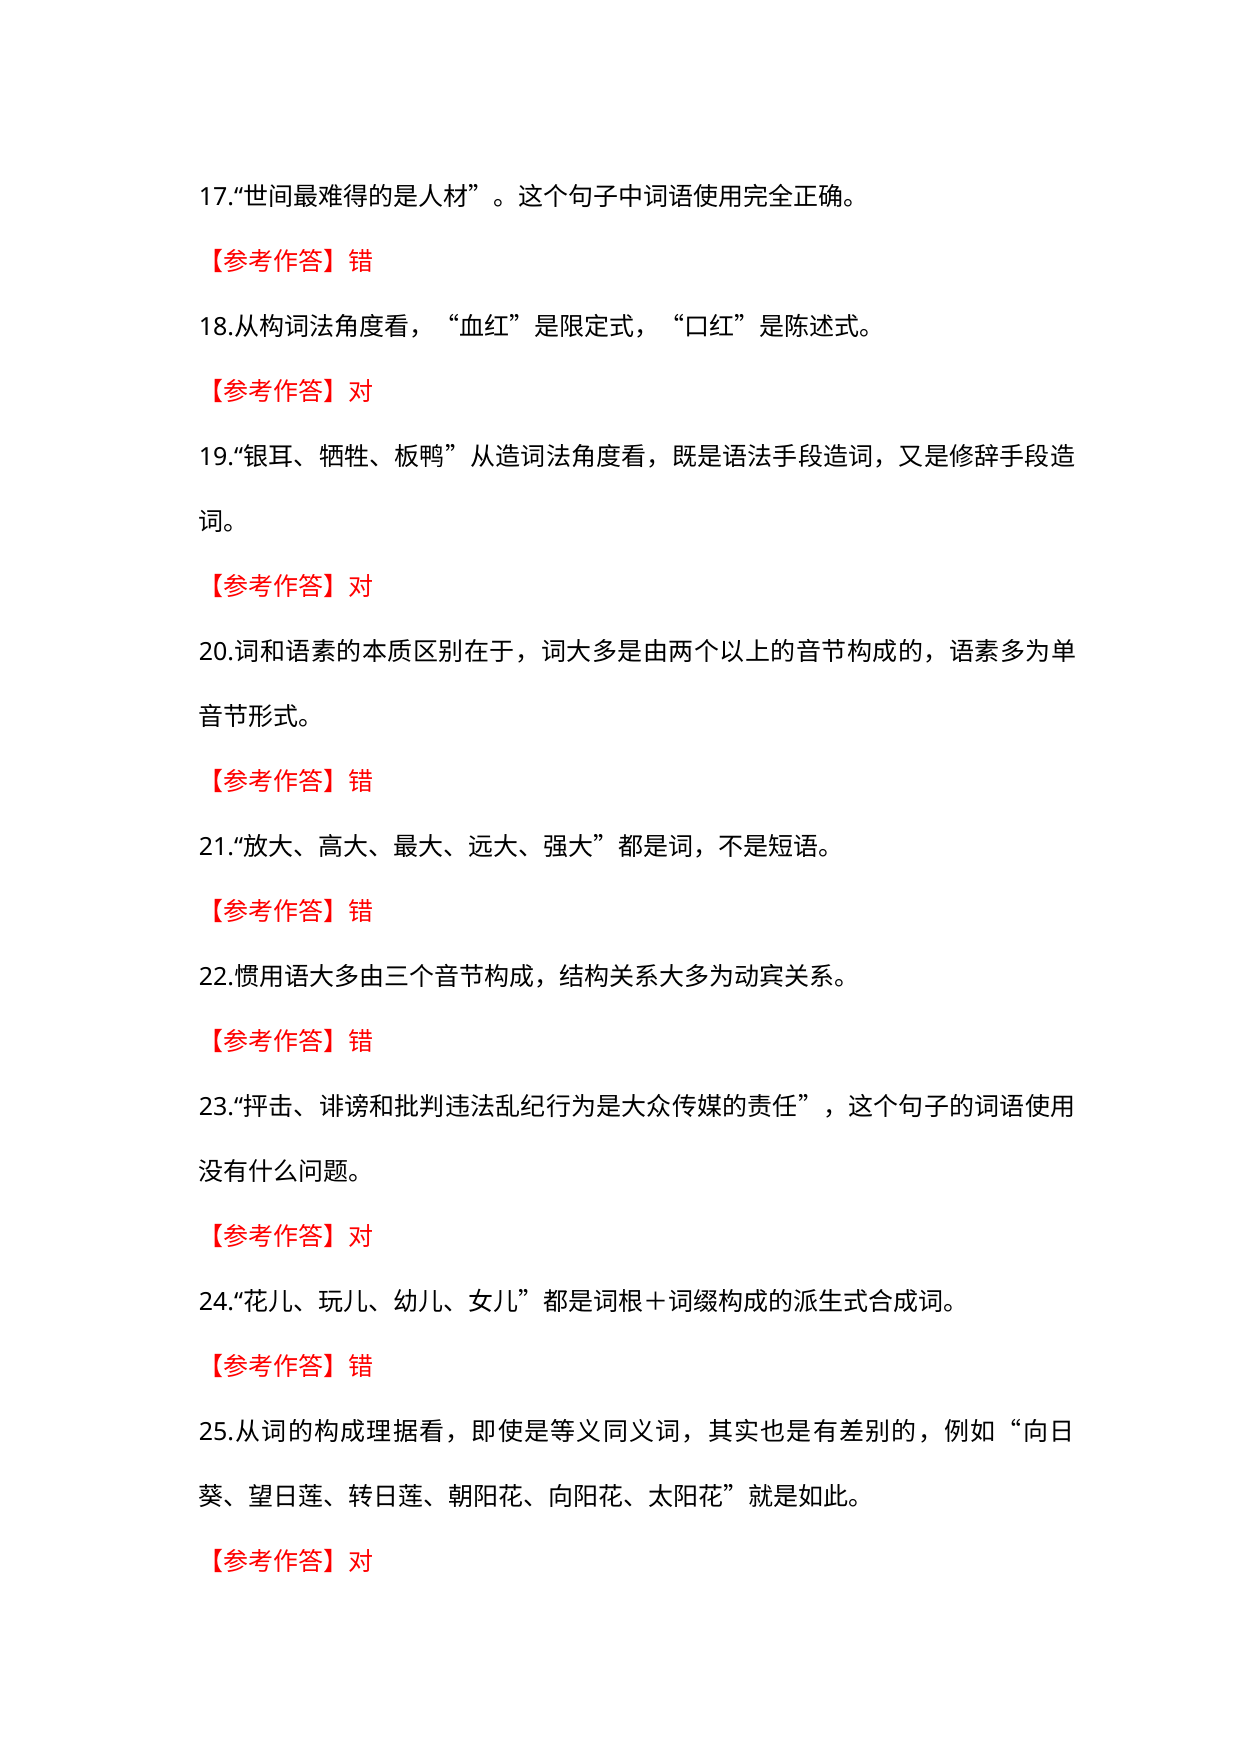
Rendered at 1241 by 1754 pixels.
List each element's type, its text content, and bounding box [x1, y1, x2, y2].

table_cell 【参考作答】对 [188, 1202, 1087, 1267]
table_cell 【参考作答】错 [188, 1007, 1087, 1072]
table_cell 24.“花儿、玩儿、幼儿、女儿”都是词根＋词缀构成的派生式合成词。 [188, 1267, 1087, 1332]
table_cell 23.“抨击、诽谤和批判违法乱纪行为是大众传媒的责任”，这个句子的词语使用没有什么问题。 [188, 1072, 1087, 1202]
table_cell 【参考作答】错 [188, 227, 1087, 292]
table_cell 【参考作答】对 [188, 357, 1087, 422]
table_cell 20.词和语素的本质区别在于，词大多是由两个以上的音节构成的，语素多为单音节形式。 [188, 617, 1087, 747]
table_cell 【参考作答】对 [188, 1527, 1087, 1592]
table_cell 【参考作答】错 [188, 1332, 1087, 1397]
table_cell 19.“银耳、牺牲、板鸭”从造词法角度看，既是语法手段造词，又是修辞手段造词。 [188, 422, 1087, 552]
table_cell 【参考作答】错 [188, 877, 1087, 942]
table_cell 22.惯用语大多由三个音节构成，结构关系大多为动宾关系。 [188, 942, 1087, 1007]
table_cell 18.从构词法角度看，“血红”是限定式，“口红”是陈述式。 [188, 292, 1087, 357]
table_cell 17.“世间最难得的是人材”。这个句子中词语使用完全正确。 [188, 162, 1087, 227]
table_cell 21.“放大、高大、最大、远大、强大”都是词，不是短语。 [188, 812, 1087, 877]
table_cell 【参考作答】错 [188, 747, 1087, 812]
table_cell 25.从词的构成理据看，即使是等义同义词，其实也是有差别的，例如“向日葵、望日莲、转日莲、朝阳花、向阳花、太阳花”就是如此。 [188, 1397, 1087, 1527]
table_cell 【参考作答】对 [188, 552, 1087, 617]
